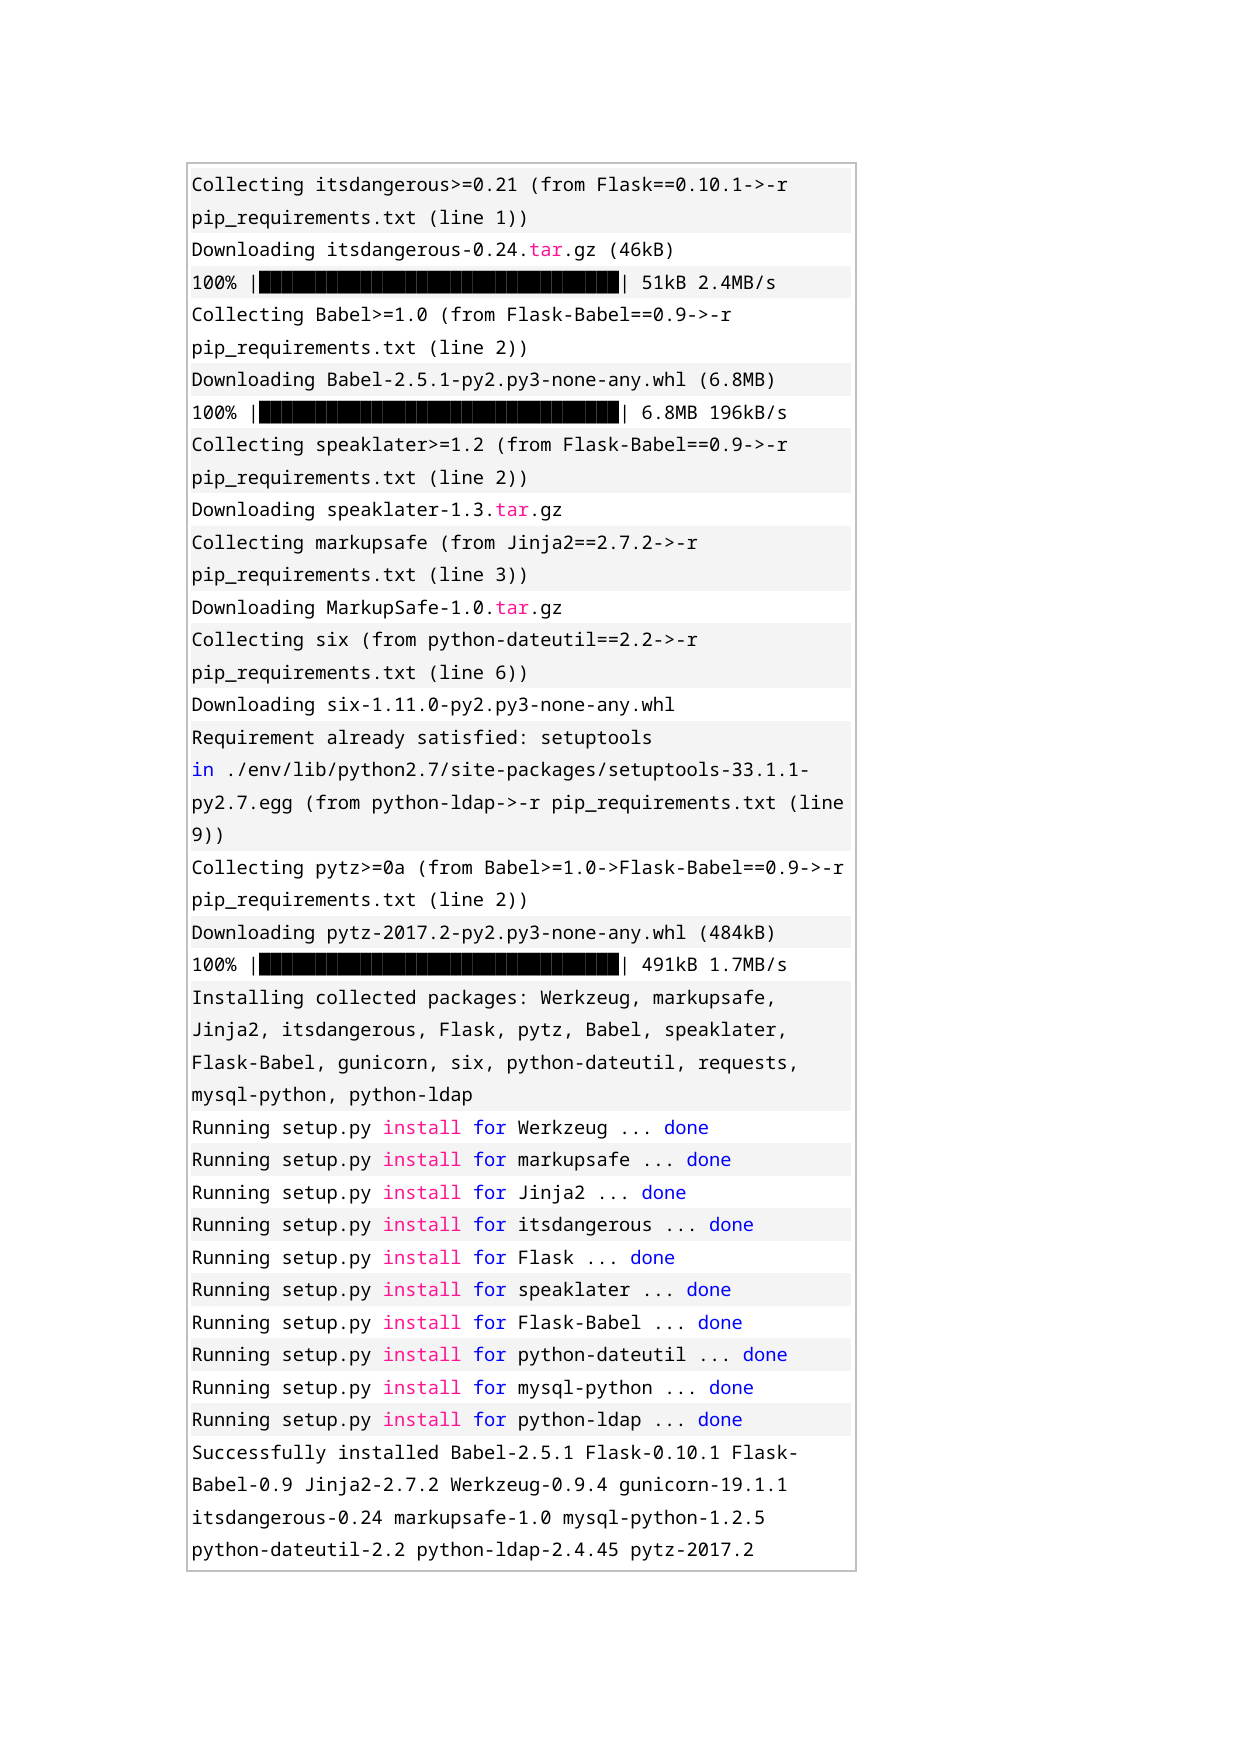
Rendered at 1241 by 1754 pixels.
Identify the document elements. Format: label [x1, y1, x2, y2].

table_header [188, 164, 855, 1570]
